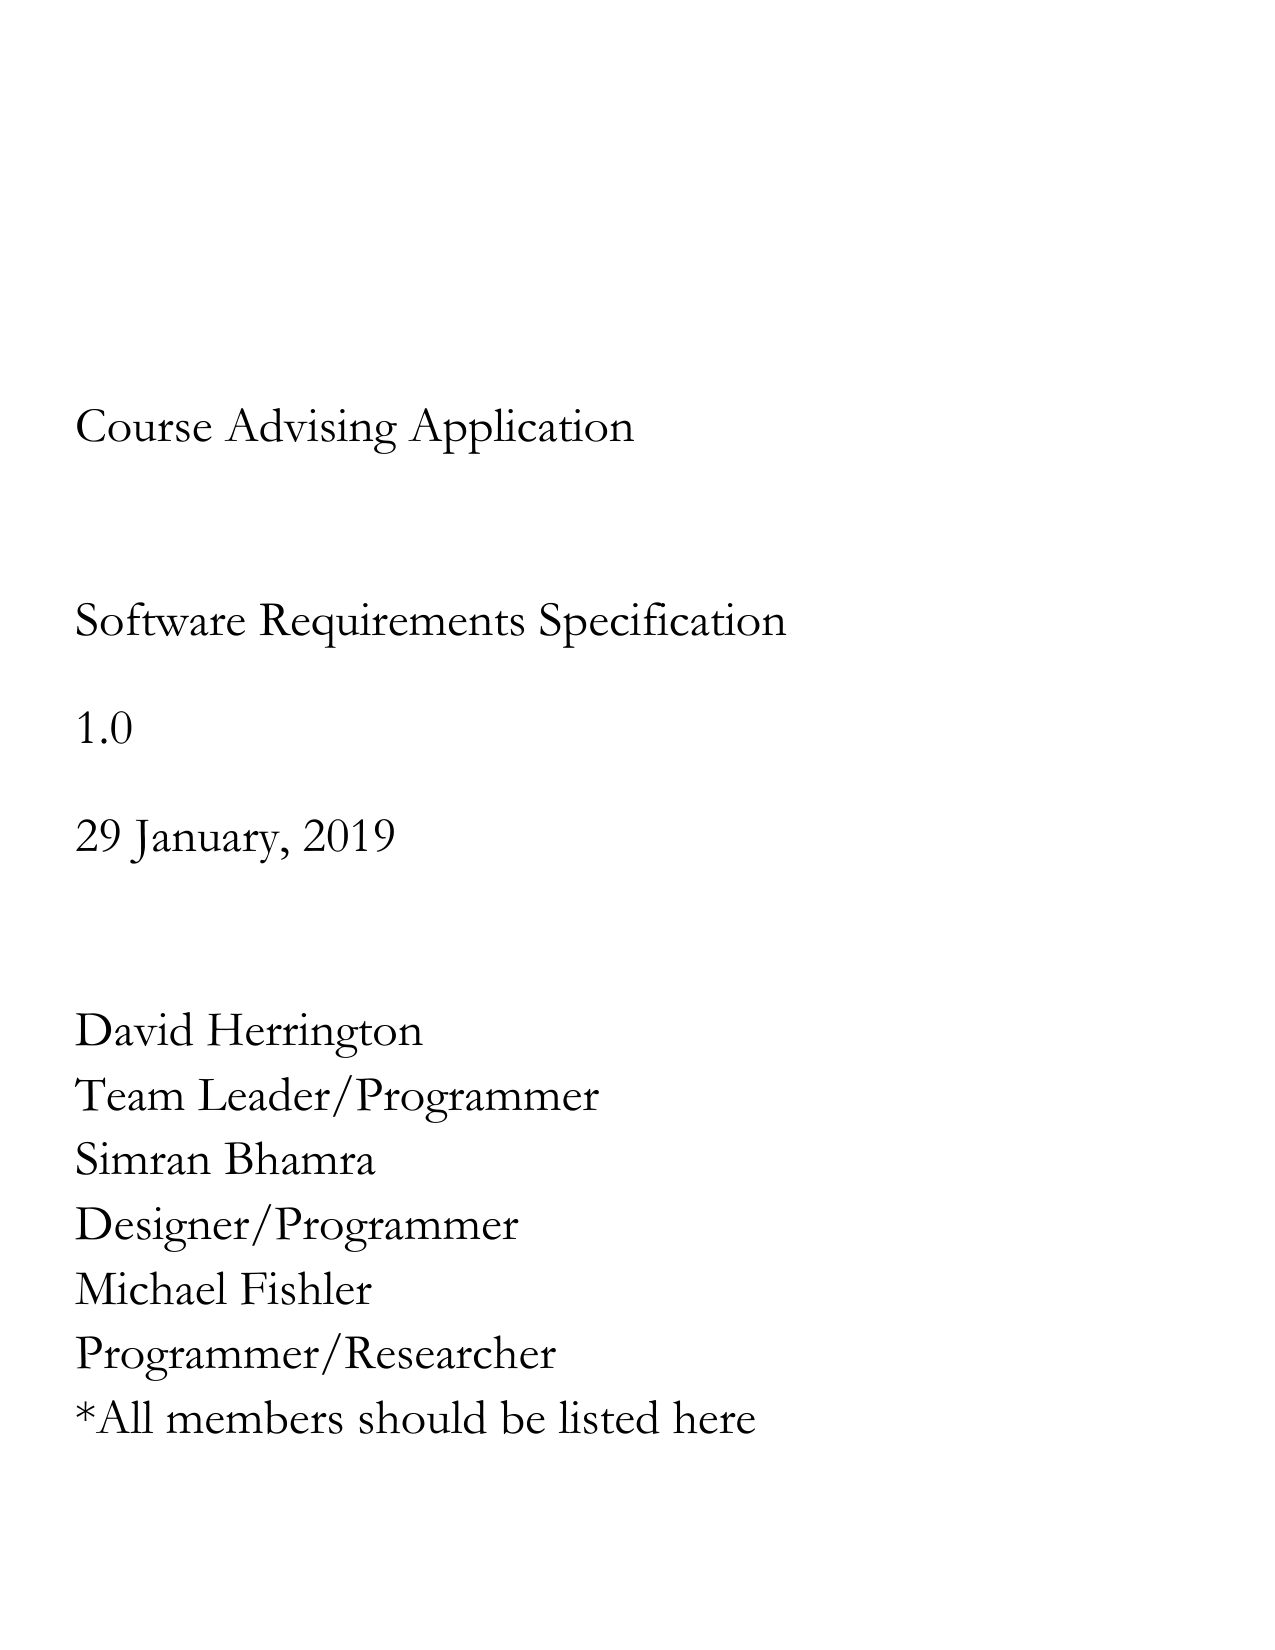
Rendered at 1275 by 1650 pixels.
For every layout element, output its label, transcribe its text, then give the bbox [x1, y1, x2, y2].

text Team Leader/Programmer [75, 1067, 1200, 1123]
text Designer/Programmer [75, 1196, 1200, 1252]
text Software Requirements Specification [75, 592, 1200, 649]
text Michael Fishler [75, 1261, 1200, 1317]
text Simran Bhamra [75, 1132, 1200, 1188]
text Programmer/Researcher [75, 1326, 1200, 1382]
text Course Advising Application [75, 398, 1200, 455]
text *All members should be listed here [75, 1390, 1200, 1447]
text 29 January, 2019 [75, 808, 1200, 864]
text David Herrington [75, 1002, 1200, 1058]
text 1.0 [75, 700, 1200, 757]
